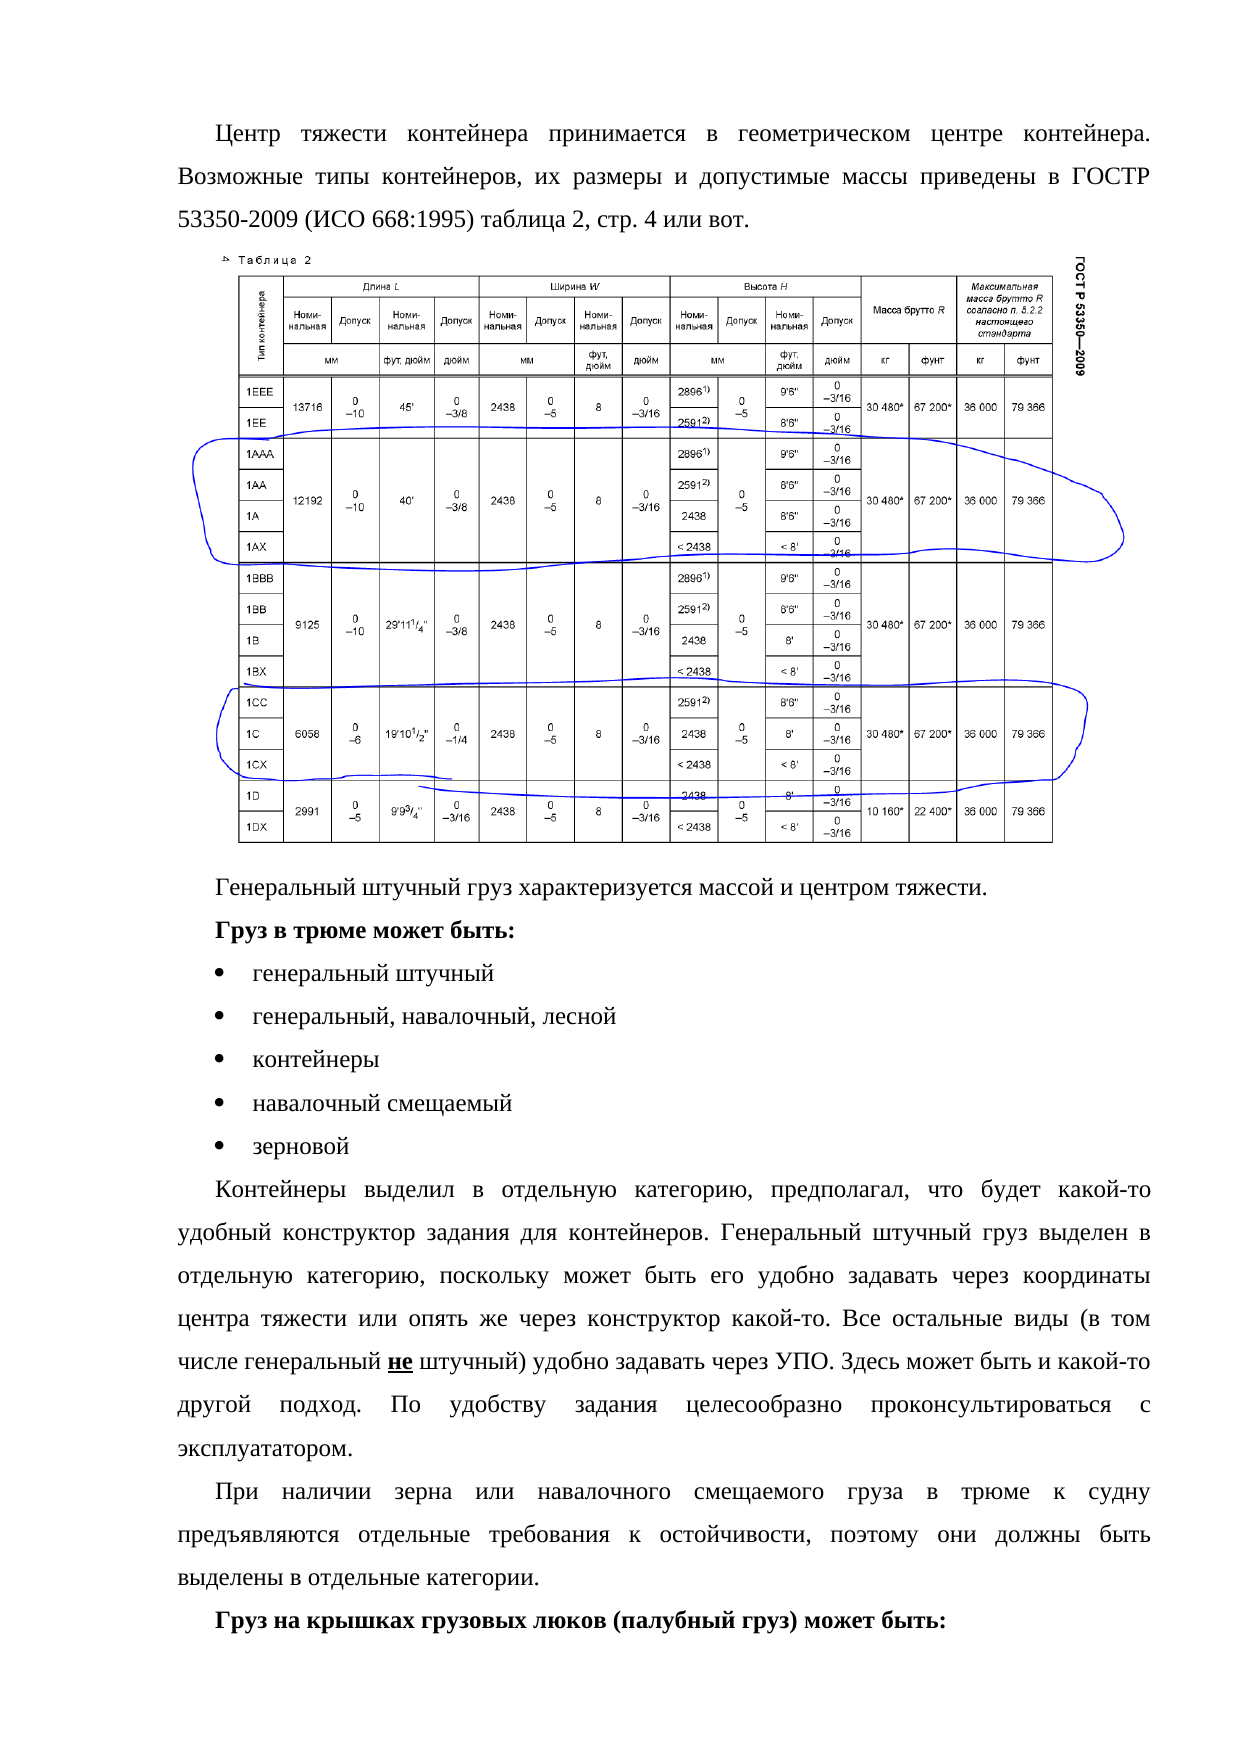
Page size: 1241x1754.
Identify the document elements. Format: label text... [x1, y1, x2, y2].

text Контейнеры выделил в отдельную категорию, предполагал, что будет какой-то удобный конструктор задания для контейнеров. Генеральный штучный груз выделен в отдельную категорию, поскольку может быть его удобно задавать через координаты центра тяжести или опять же через конструктор какой-то. Все остальные виды (в том числе генеральный не штучный) удобно задавать через УПО. Здесь может быть и какой-то другой подход. По удобству задания целесообразно проконсультироваться с эксплуататором. [177, 1174, 1152, 1461]
list контейнеры [215, 1044, 1152, 1073]
list генеральный, навалочный, лесной [215, 1001, 1152, 1030]
text При наличии зерна или навалочного смещаемого груза в трюме к судну предъявляются отдельные требования к остойчивости, поэтому они должны быть выделены в отдельные категории. [177, 1476, 1152, 1591]
text Генеральный штучный груз характеризуется массой и центром тяжести. [177, 872, 1152, 901]
text Центр тяжести контейнера принимается в геометрическом центре контейнера. Возможные типы контейнеров, их размеры и допустимые массы приведены в ГОСТР 53350-2009 (ИСО 668:1995) таблица 2, стр. 4 или вот. [177, 118, 1152, 233]
text Груз на крышках грузовых люков (палубный груз) может быть: [177, 1605, 1152, 1634]
list навалочный смещаемый [215, 1088, 1152, 1116]
list генеральный штучный [215, 958, 1152, 987]
picture [177, 247, 1152, 860]
list зерновой [215, 1131, 1152, 1159]
text Груз в трюме может быть: [177, 915, 1152, 944]
